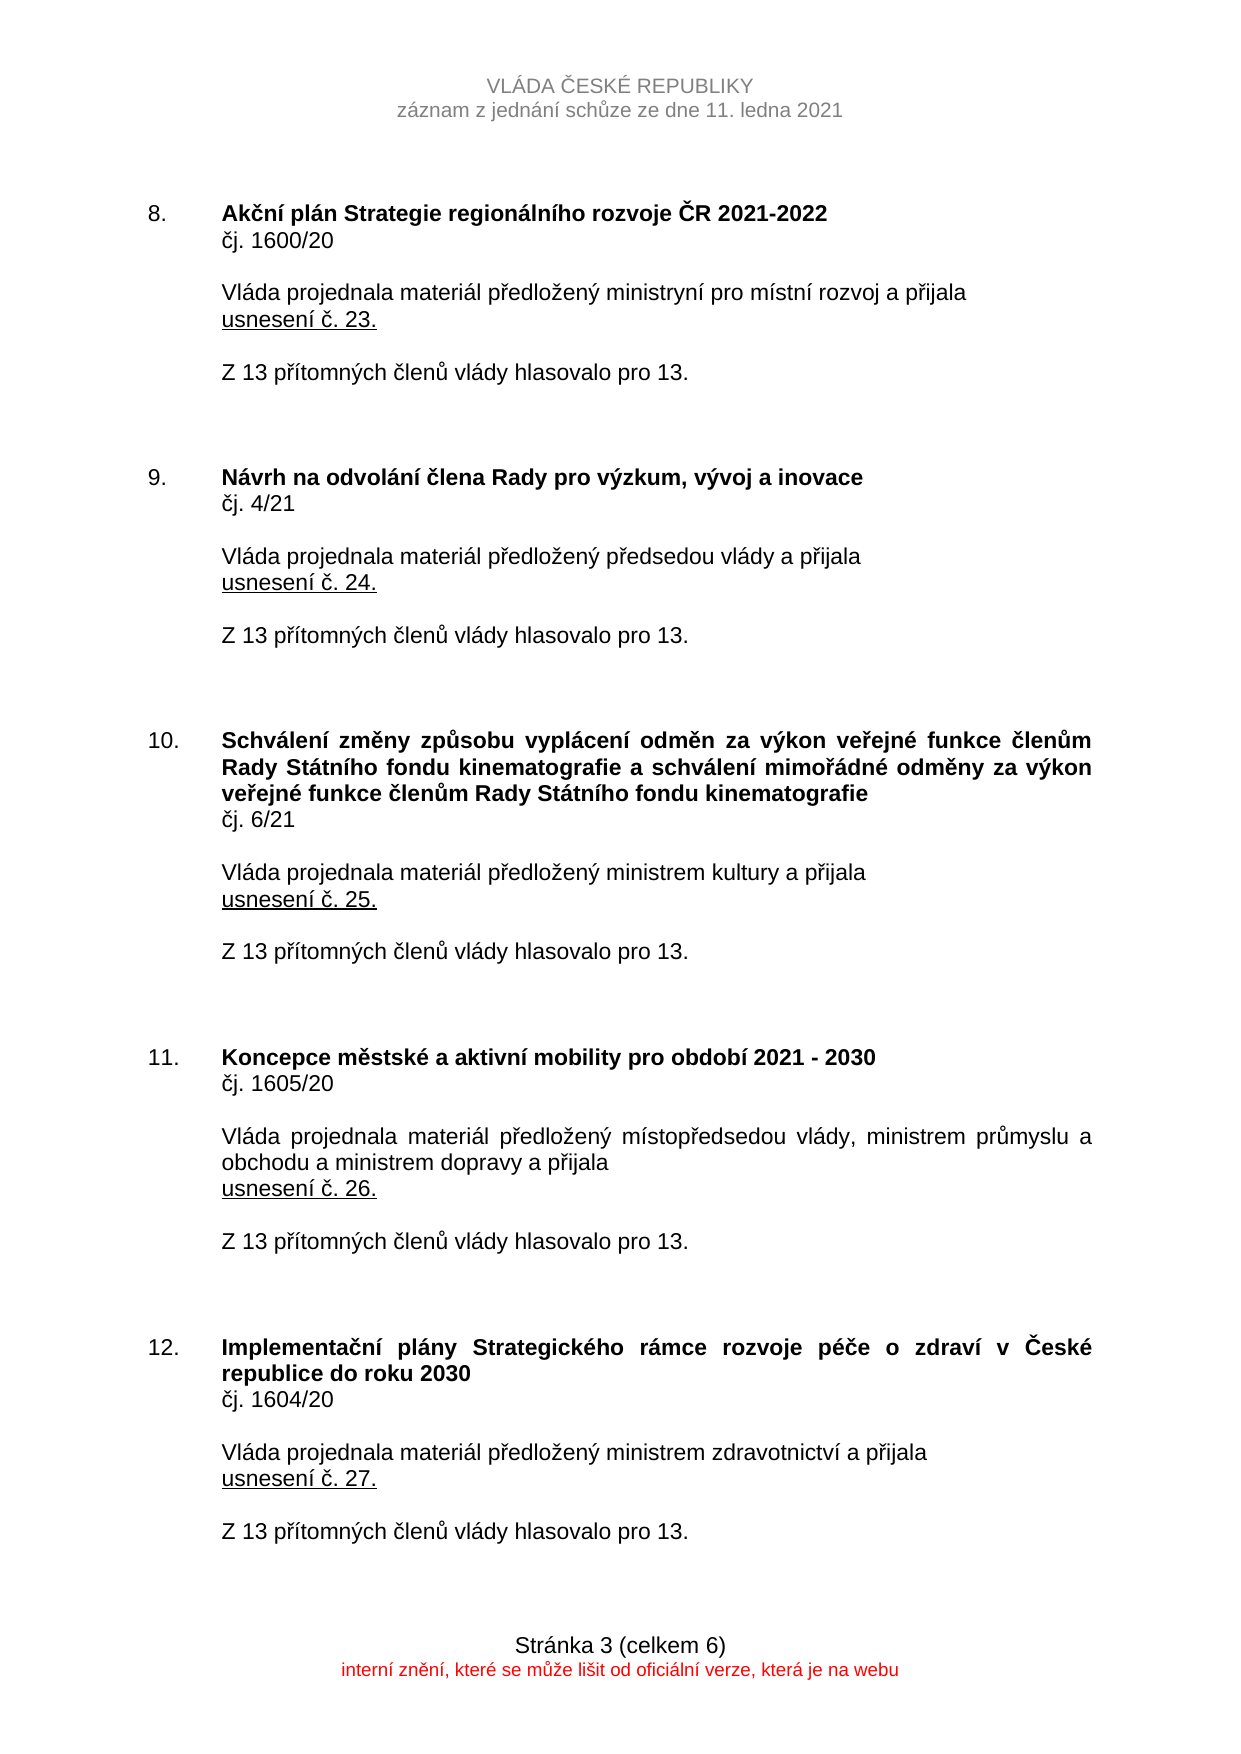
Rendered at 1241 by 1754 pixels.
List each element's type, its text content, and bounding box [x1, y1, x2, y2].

text usnesení č. 24. [148, 569, 1093, 596]
text Vláda projednala materiál předložený ministrem zdravotnictví a přijala [148, 1439, 1093, 1465]
text 12. Implementační plány Strategického rámce rozvoje péče o zdraví v České republice do roku 2030 [148, 1333, 1093, 1386]
text 11. Koncepce městské a aktivní mobility pro období 2021 - 2030 [148, 1044, 1093, 1070]
text 8. Akční plán Strategie regionálního rozvoje ČR 2021-2022 [148, 200, 1093, 227]
text usnesení č. 23. [148, 306, 1093, 332]
text usnesení č. 27. [148, 1465, 1093, 1492]
text Z 13 přítomných členů vlády hlasovalo pro 13. [148, 938, 1093, 964]
text usnesení č. 25. [148, 886, 1093, 912]
text Z 13 přítomných členů vlády hlasovalo pro 13. [148, 358, 1093, 385]
text čj. 1604/20 [148, 1386, 1093, 1413]
text 9. Návrh na odvolání člena Rady pro výzkum, vývoj a inovace [148, 464, 1093, 490]
text Vláda projednala materiál předložený ministryní pro místní rozvoj a přijala [148, 279, 1093, 306]
text čj. 1600/20 [148, 227, 1093, 253]
text Vláda projednala materiál předložený ministrem kultury a přijala [148, 859, 1093, 886]
text Z 13 přítomných členů vlády hlasovalo pro 13. [148, 1228, 1093, 1254]
text usnesení č. 26. [148, 1175, 1093, 1202]
text 10. Schválení změny způsobu vyplácení odměn za výkon veřejné funkce členům Rady Státního fondu kinematografie a schválení mimořádné odměny za výkon veřejné funkce členům Rady Státního fondu kinematografie [148, 727, 1093, 806]
text Z 13 přítomných členů vlády hlasovalo pro 13. [148, 622, 1093, 648]
text čj. 6/21 [148, 806, 1093, 833]
text Vláda projednala materiál předložený místopředsedou vlády, ministrem průmyslu a obchodu a ministrem dopravy a přijala [148, 1123, 1093, 1175]
text Z 13 přítomných členů vlády hlasovalo pro 13. [148, 1518, 1093, 1544]
text čj. 4/21 [148, 490, 1093, 517]
text Vláda projednala materiál předložený předsedou vlády a přijala [148, 543, 1093, 569]
text čj. 1605/20 [148, 1070, 1093, 1096]
